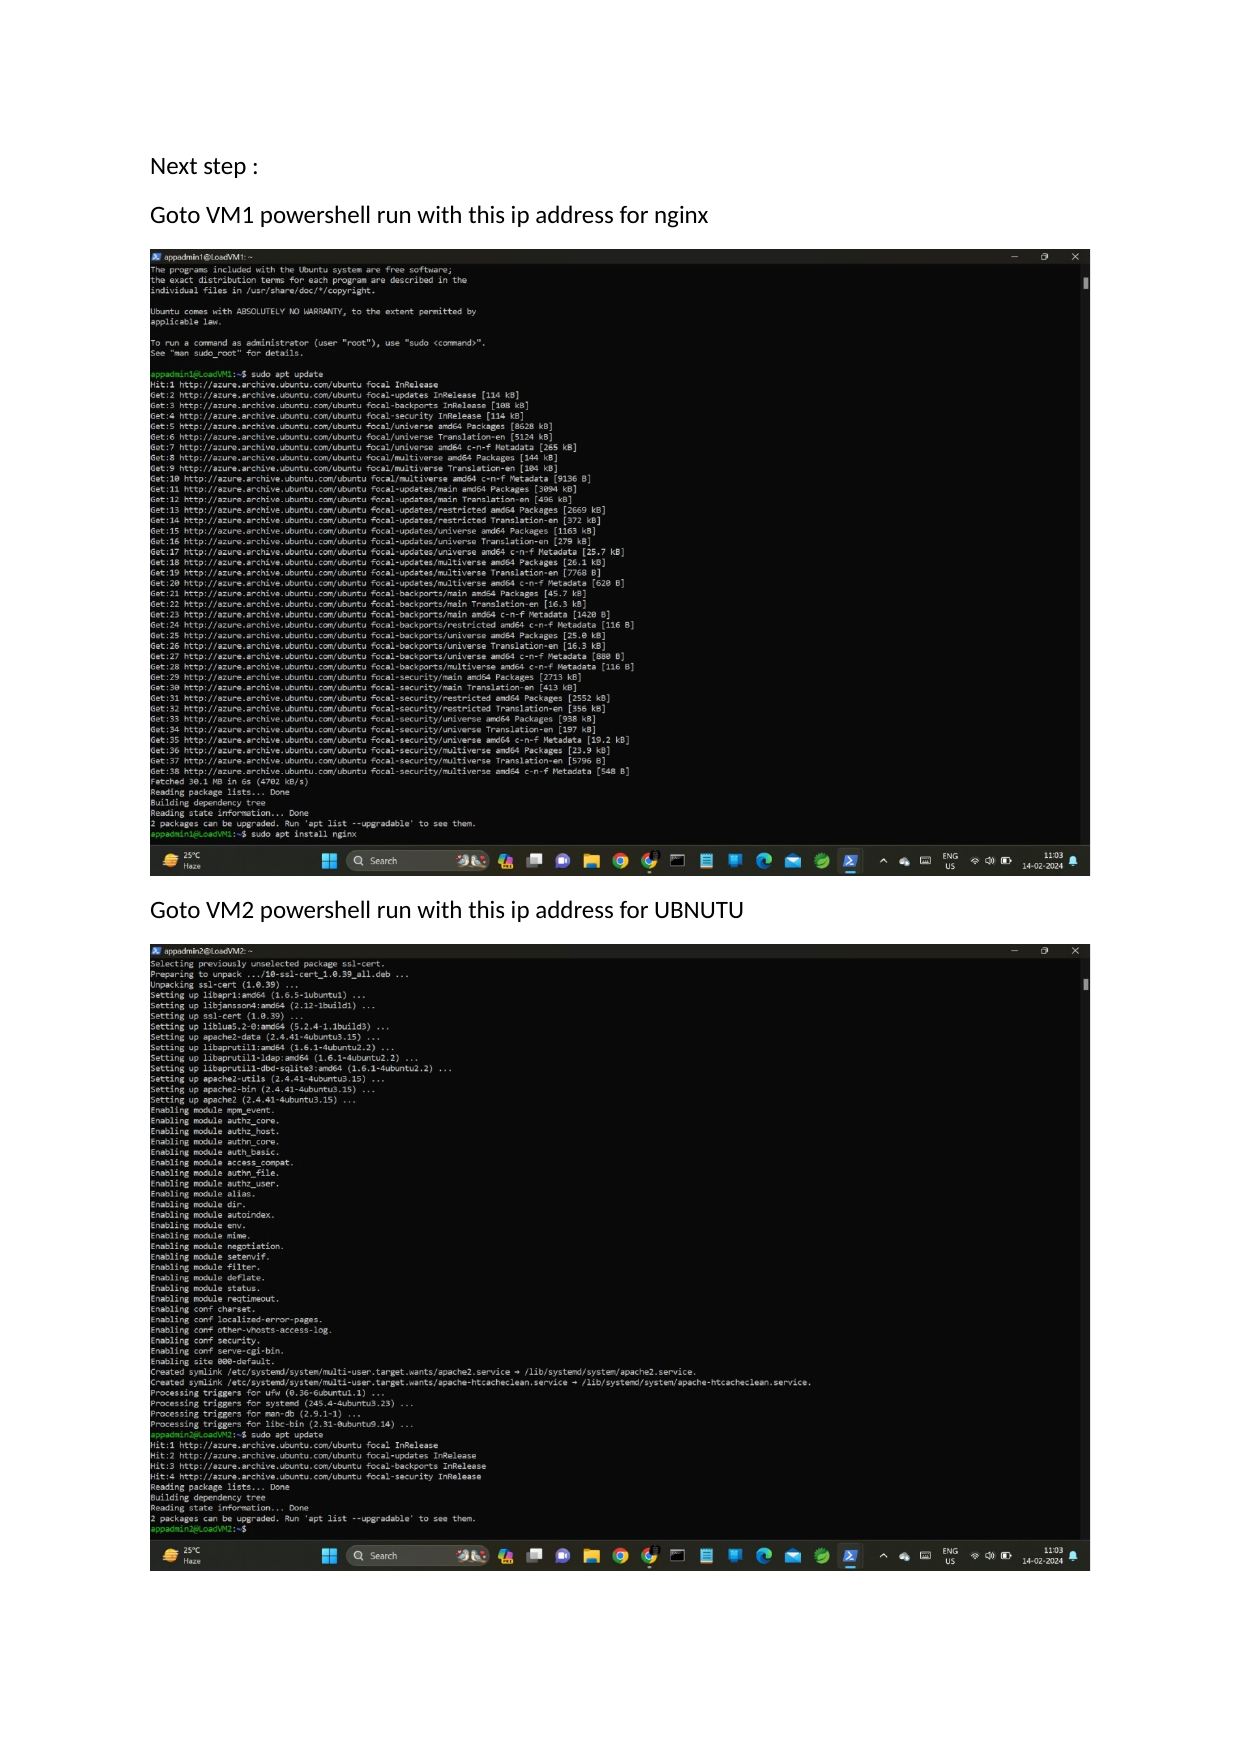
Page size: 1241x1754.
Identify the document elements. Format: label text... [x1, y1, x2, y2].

text Goto VM2 powershell run with this ip address for UBNUTU [150, 894, 1090, 925]
picture [150, 249, 1091, 876]
picture [150, 944, 1091, 1571]
text Goto VM1 powershell run with this ip address for nginx [150, 199, 1090, 230]
text Next step : [150, 150, 1090, 181]
